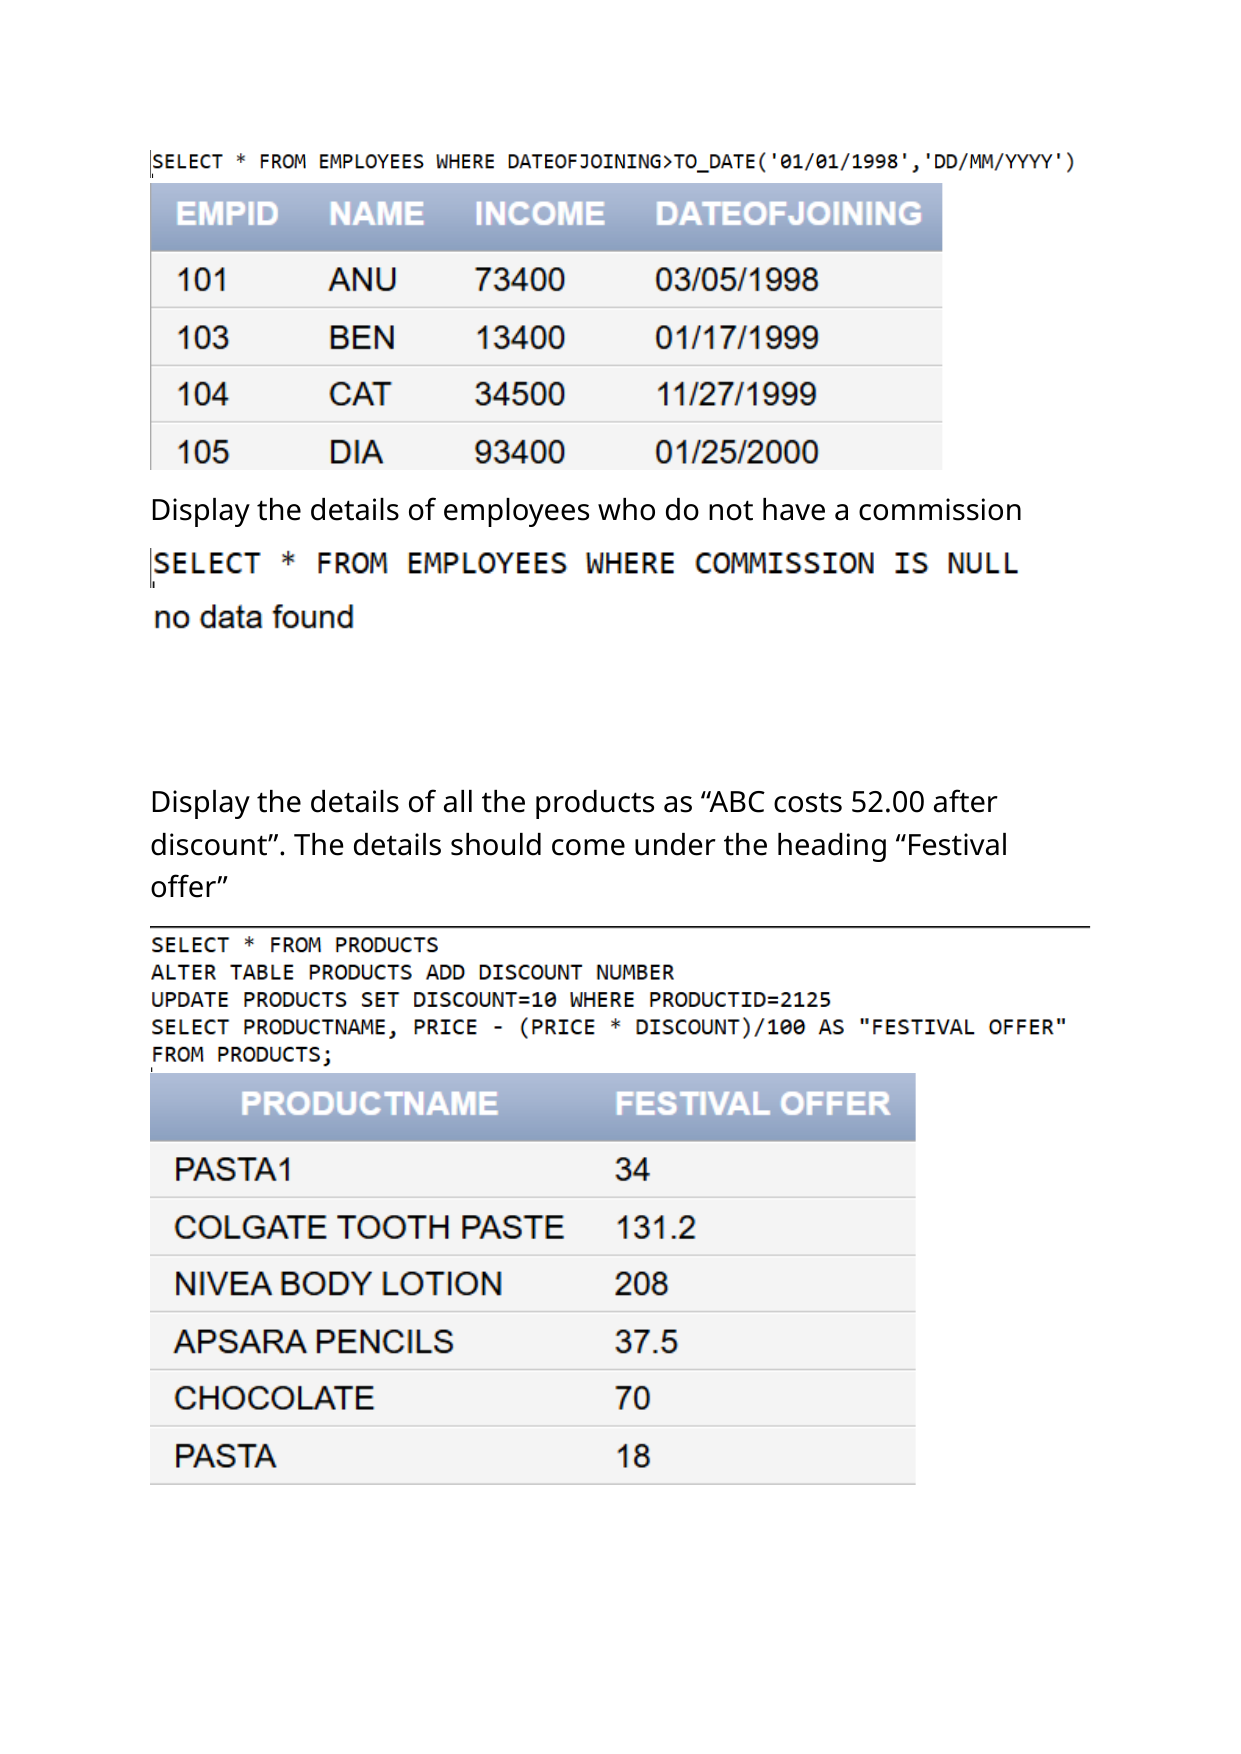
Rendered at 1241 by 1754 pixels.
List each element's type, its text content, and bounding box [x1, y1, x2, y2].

picture [150, 183, 943, 470]
picture [150, 1073, 916, 1485]
picture [150, 548, 1046, 588]
text Display the details of employees who do not have a commission [150, 489, 1090, 529]
picture [150, 926, 1091, 1072]
text Display the details of all the products as “ABC costs 52.00 after discount”. The details should come under the heading “Festival offer” [150, 781, 1090, 906]
picture [150, 590, 657, 762]
picture [150, 150, 1091, 178]
